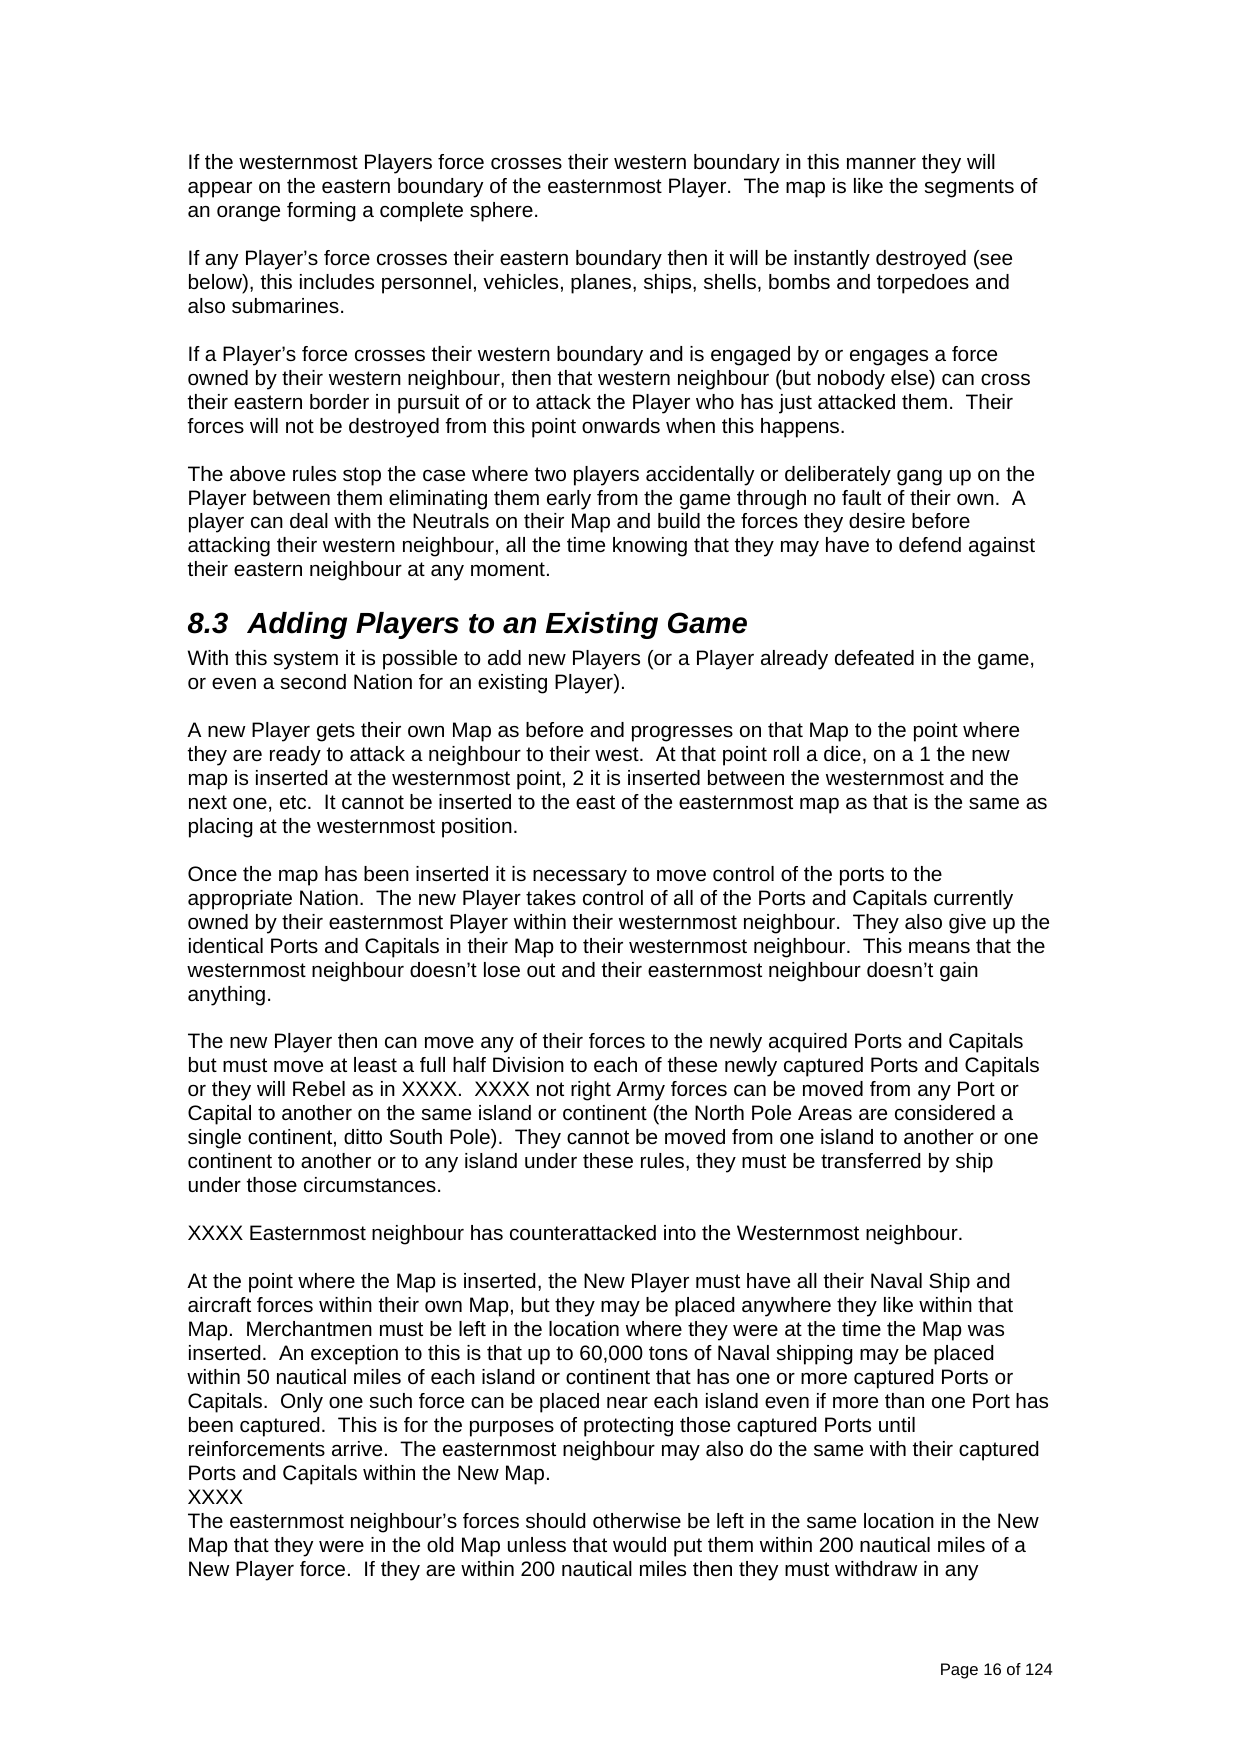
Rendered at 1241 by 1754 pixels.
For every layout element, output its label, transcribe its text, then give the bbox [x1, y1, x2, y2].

text If any Player’s force crosses their eastern boundary then it will be instantly destroyed (see below), this includes personnel, vehicles, planes, ships, shells, bombs and torpedoes and also submarines. [187, 246, 1053, 318]
text XXXX [187, 1484, 1053, 1508]
text With this system it is possible to add new Players (or a Player already defeated in the game, or even a second Nation for an existing Player). [187, 646, 1053, 694]
text A new Player gets their own Map as before and progresses on that Map to the point where they are ready to attack a neighbour to their west. At that point roll a dice, on a 1 the new map is inserted at the westernmost point, 2 it is inserted between the westernmost and the next one, etc. It cannot be inserted to the east of the easternmost map as that is the same as placing at the westernmost position. [187, 718, 1053, 838]
text If the westernmost Players force crosses their western boundary in this manner they will appear on the eastern boundary of the easternmost Player. The map is like the segments of an orange forming a complete sphere. [187, 150, 1053, 222]
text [187, 1508, 1053, 1580]
text The new Player then can move any of their forces to the newly acquired Ports and Capitals but must move at least a full half Division to each of these newly captured Ports and Capitals or they will Rebel as in XXXX. XXXX not right Army forces can be moved from any Port or Capital to another on the same island or continent (the North Pole Areas are considered a single continent, ditto South Pole). They cannot be moved from one island to another or one continent to another or to any island under these rules, they must be transferred by ship under those circumstances. [187, 1029, 1053, 1197]
text Once the map has been inserted it is necessary to move control of the ports to the appropriate Nation. The new Player takes control of all of the Ports and Capitals currently owned by their easternmost Player within their westernmost neighbour. They also give up the identical Ports and Capitals in their Map to their westernmost neighbour. This means that the westernmost neighbour doesn’t lose out and their easternmost neighbour doesn’t gain anything. [187, 862, 1053, 1005]
text At the point where the Map is inserted, the New Player must have all their Naval Ship and aircraft forces within their own Map, but they may be placed anywhere they like within that Map. Merchantmen must be left in the location where they were at the time the Map was inserted. An exception to this is that up to 60,000 tons of Naval shipping may be placed within 50 nautical miles of each island or continent that has one or more captured Ports or Capitals. Only one such force can be placed near each island even if more than one Port has been captured. This is for the purposes of protecting those captured Ports until reinforcements arrive. The easternmost neighbour may also do the same with their captured Ports and Capitals within the New Map. [187, 1269, 1053, 1484]
subtitle Adding Players to an Existing Game [187, 606, 1053, 640]
text The above rules stop the case where two players accidentally or deliberately gang up on the Player between them eliminating them early from the game through no fault of their own. A player can deal with the Neutrals on their Map and build the forces they desire before attacking their western neighbour, all the time knowing that they may have to defend against their eastern neighbour at any moment. [187, 461, 1053, 581]
text XXXX Easternmost neighbour has counterattacked into the Westernmost neighbour. [187, 1221, 1053, 1245]
text If a Player’s force crosses their western boundary and is engaged by or engages a force owned by their western neighbour, then that western neighbour (but nobody else) can cross their eastern border in pursuit of or to attack the Player who has just attacked them. Their forces will not be destroyed from this point onwards when this happens. [187, 342, 1053, 437]
